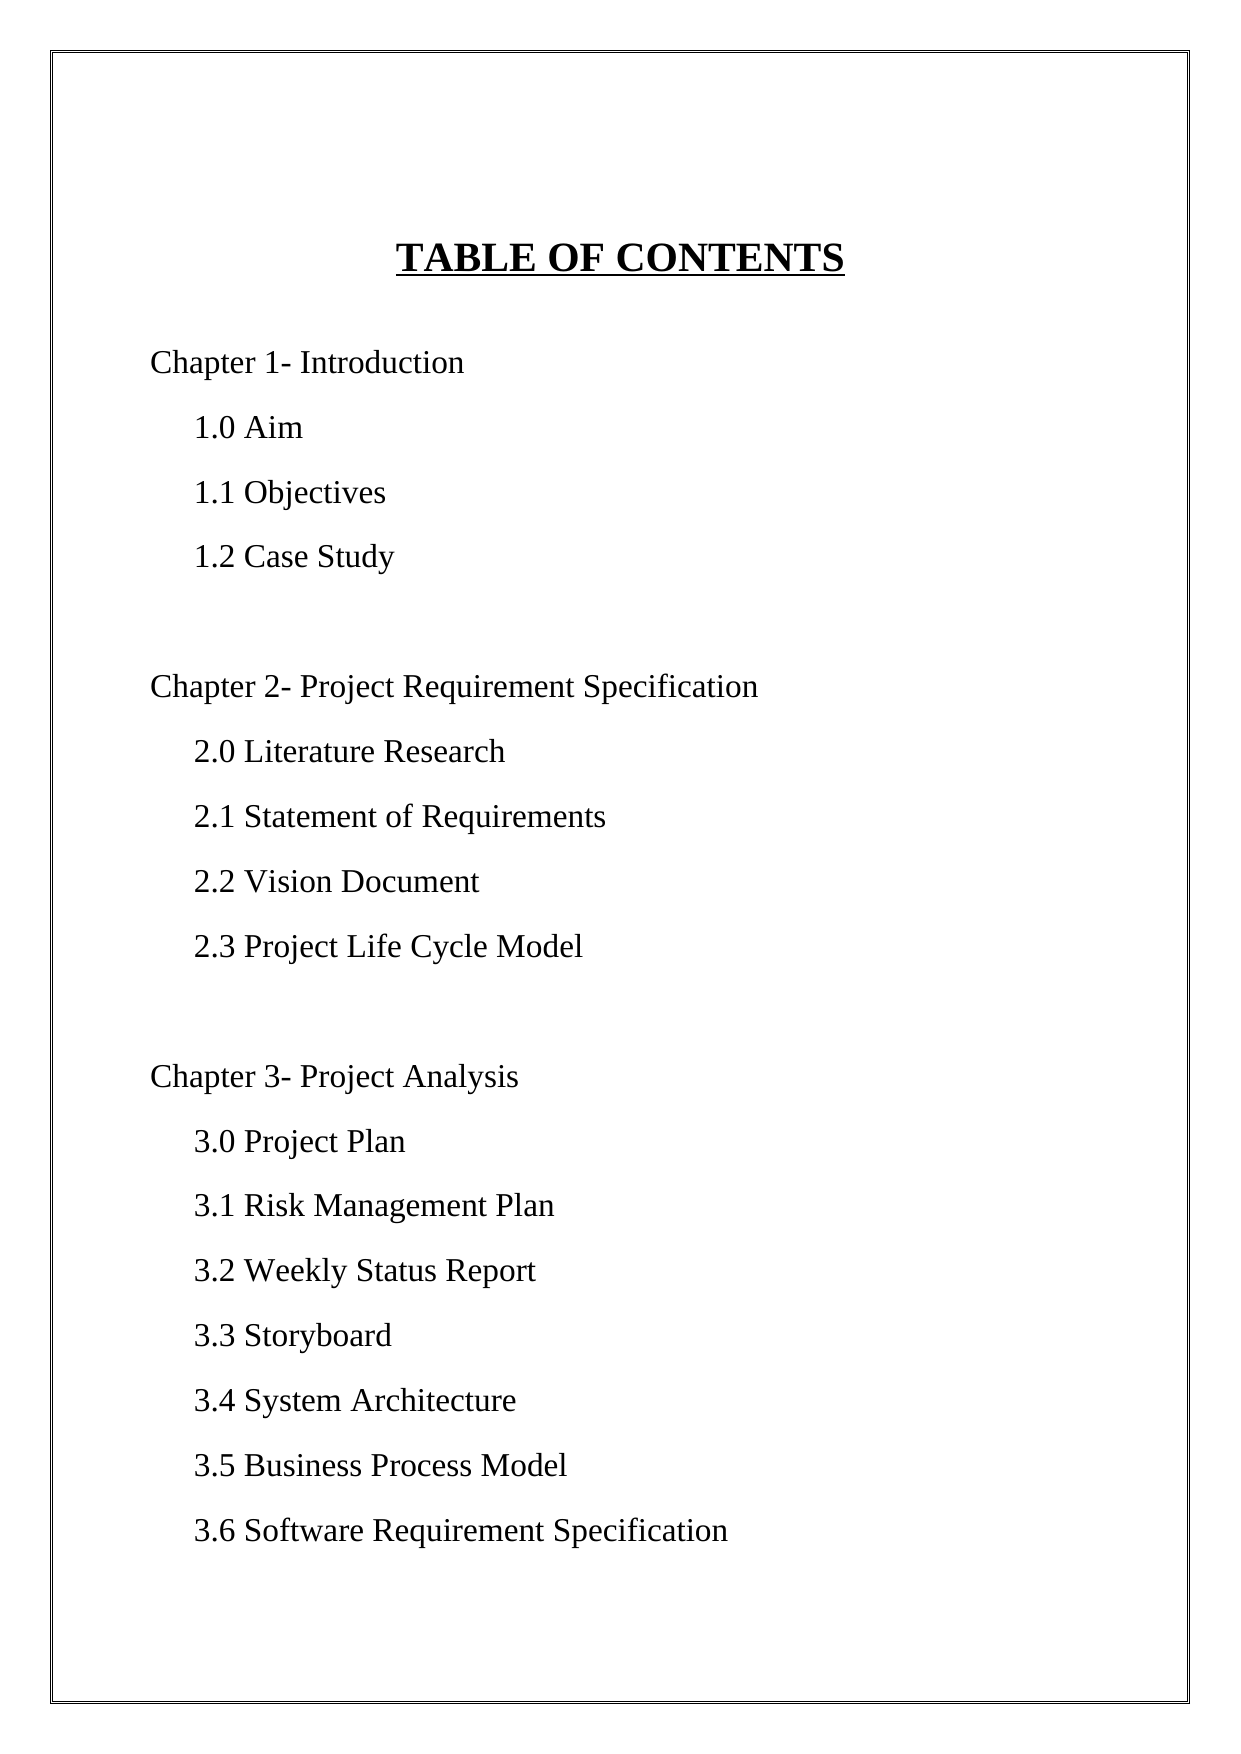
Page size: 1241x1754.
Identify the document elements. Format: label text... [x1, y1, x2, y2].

text Chapter 3- Project Analysis [150, 1056, 1090, 1094]
text 2.2 Vision Document [150, 861, 1090, 899]
text 3.6 Software Requirement Specification [150, 1510, 1090, 1548]
text 1.0 Aim [150, 407, 1090, 445]
text 1.1 Objectives [150, 472, 1090, 510]
text 2.3 Project Life Cycle Model [150, 926, 1090, 964]
text 3.3 Storyboard [150, 1316, 1090, 1354]
text Chapter 1- Introduction [150, 342, 1090, 380]
text 3.1 Risk Management Plan [150, 1186, 1090, 1224]
subtitle TABLE OF CONTENTS [150, 232, 1090, 280]
text 2.0 Literature Research [150, 731, 1090, 770]
text 3.0 Project Plan [150, 1121, 1090, 1159]
text 2.1 Statement of Requirements [150, 796, 1090, 835]
text 1.2 Case Study [150, 537, 1090, 575]
text 3.2 Weekly Status Report [150, 1251, 1090, 1289]
text Chapter 2- Project Requirement Specification [150, 667, 1090, 705]
text 3.4 System Architecture [150, 1380, 1090, 1419]
text 3.5 Business Process Model [150, 1445, 1090, 1484]
